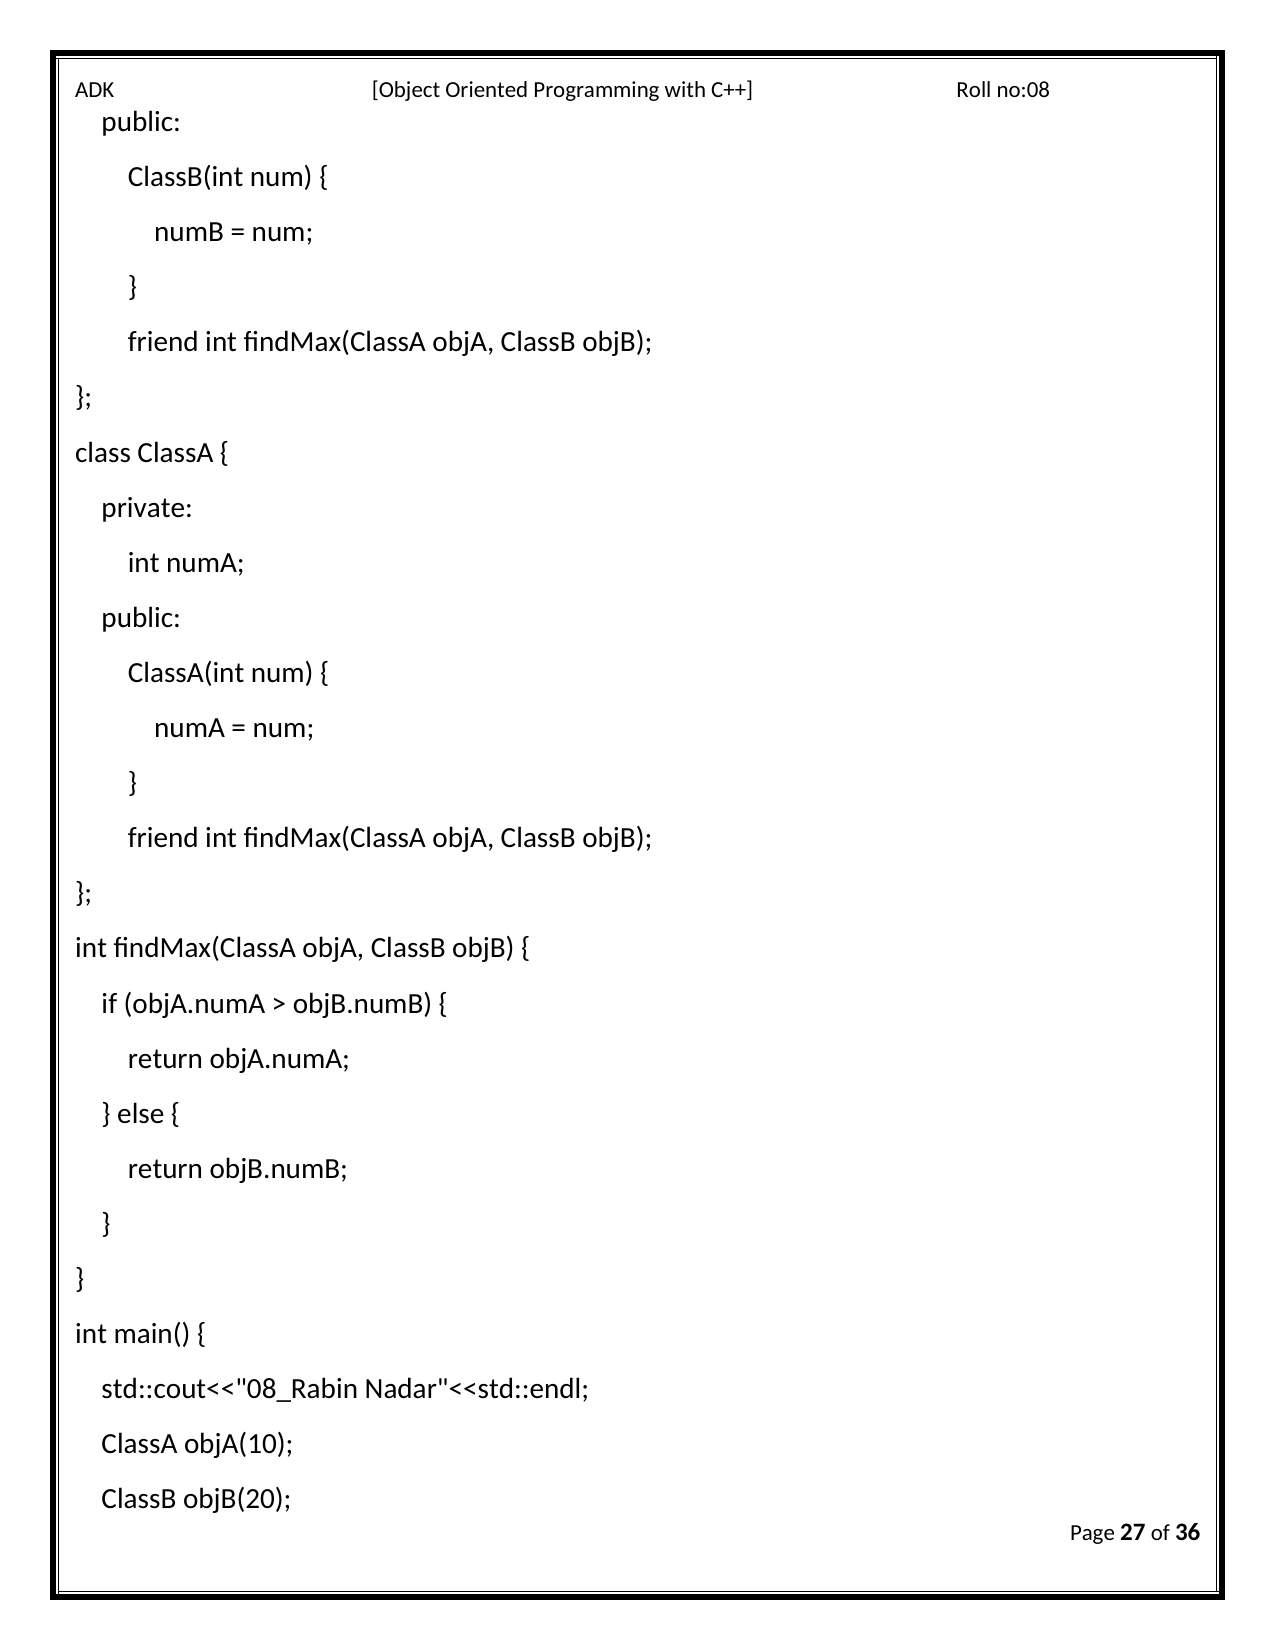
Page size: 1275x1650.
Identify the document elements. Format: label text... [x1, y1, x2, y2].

text class ClassA { [75, 434, 1200, 469]
text friend int findMax(ClassA objA, ClassB objB); [75, 819, 1200, 855]
text return objA.numA; [75, 1040, 1200, 1075]
text public: [75, 103, 1200, 139]
text return objB.numB; [75, 1150, 1200, 1186]
text } [75, 1260, 1200, 1296]
text } [75, 268, 1200, 304]
text int main() { [75, 1315, 1200, 1351]
text ClassA objA(10); [75, 1426, 1200, 1461]
text friend int findMax(ClassA objA, ClassB objB); [75, 323, 1200, 359]
text private: [75, 489, 1200, 524]
text int findMax(ClassA objA, ClassB objB) { [75, 929, 1200, 965]
text ClassB(int num) { [75, 158, 1200, 194]
text } else { [75, 1095, 1200, 1131]
text } [75, 764, 1200, 800]
text }; [75, 378, 1200, 414]
text if (objA.numA > objB.numB) { [75, 985, 1200, 1020]
text public: [75, 599, 1200, 634]
text numA = num; [75, 709, 1200, 745]
text } [75, 1205, 1200, 1241]
text int numA; [75, 544, 1200, 579]
text ClassB objB(20); [75, 1481, 1200, 1516]
text std::cout<<"08_Rabin Nadar"<<std::endl; [75, 1370, 1200, 1406]
text numB = num; [75, 213, 1200, 249]
text }; [75, 874, 1200, 910]
text ClassA(int num) { [75, 654, 1200, 690]
